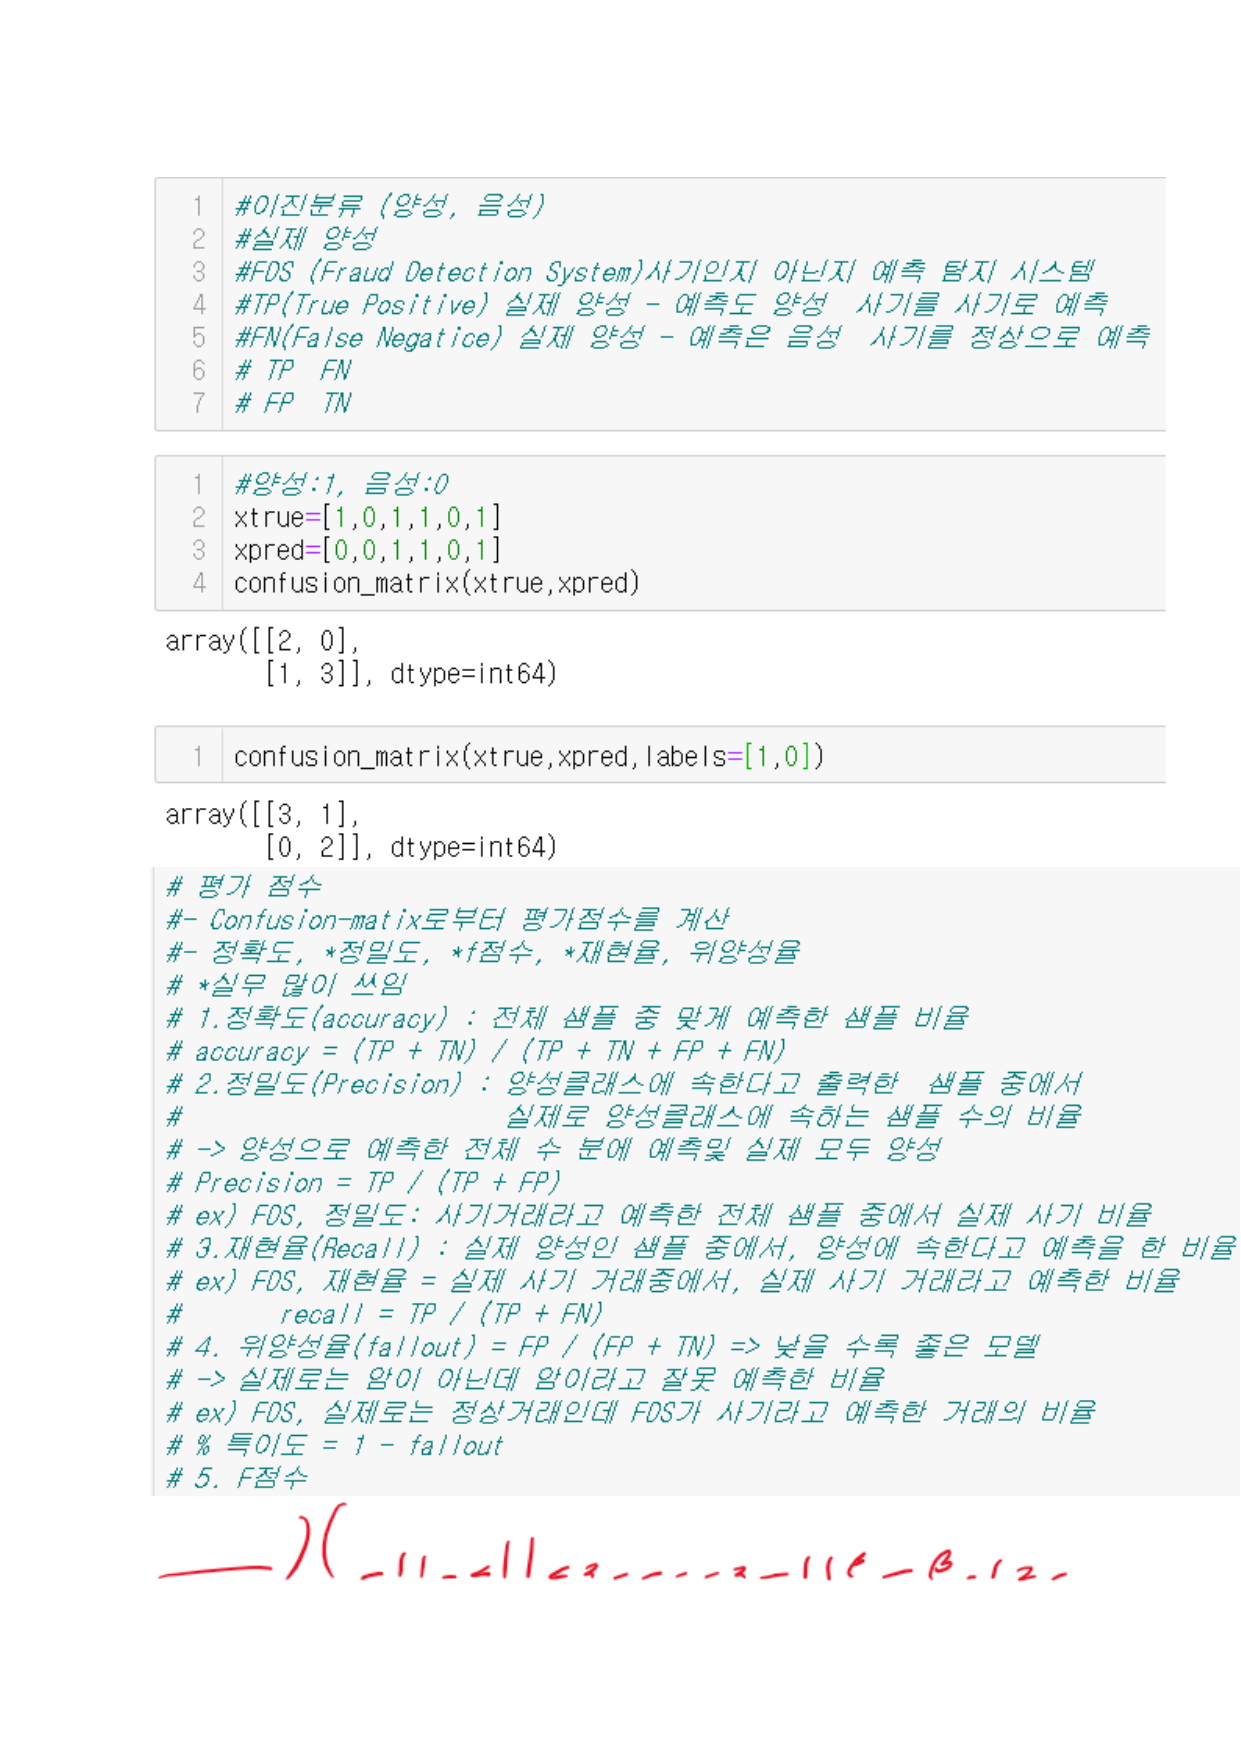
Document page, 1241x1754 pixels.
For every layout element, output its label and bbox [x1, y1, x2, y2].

picture [150, 177, 1241, 1587]
